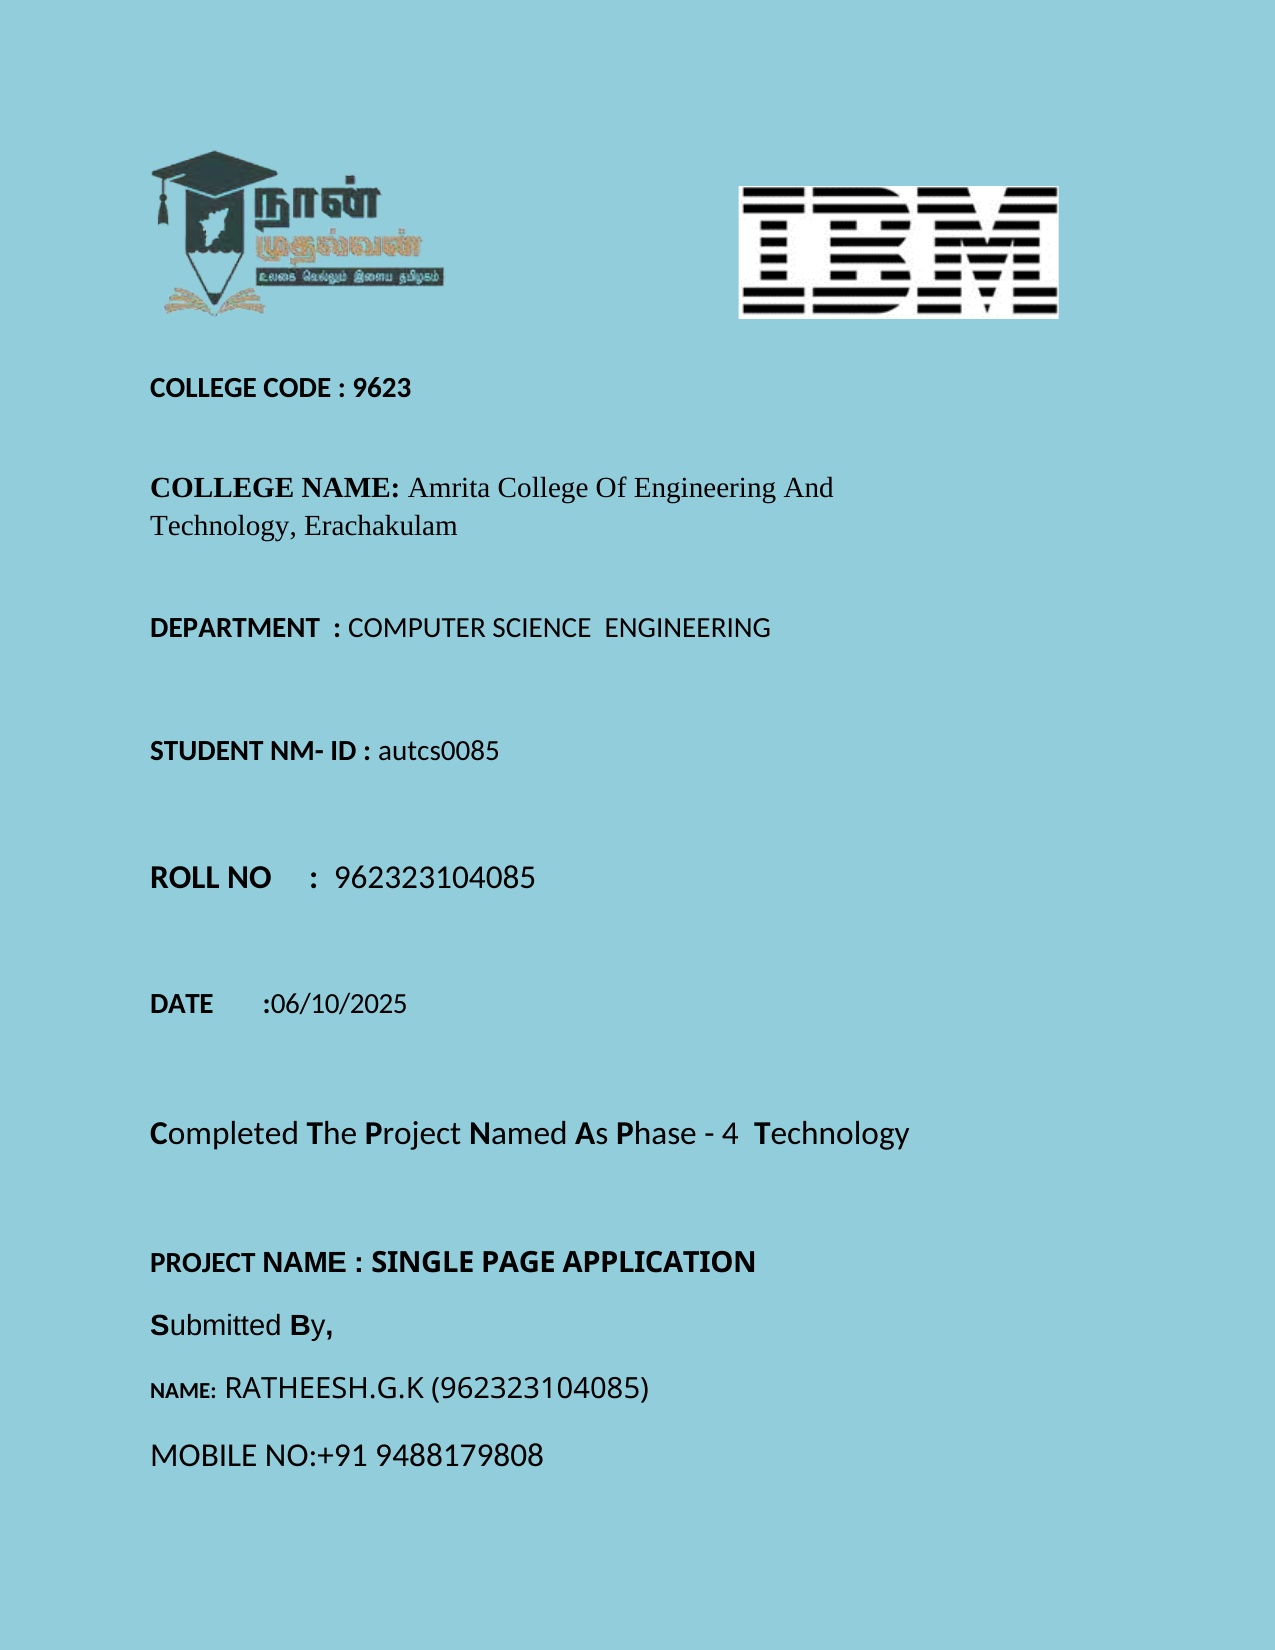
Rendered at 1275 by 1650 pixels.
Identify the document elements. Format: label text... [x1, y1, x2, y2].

text MOBILE NO:+91 9488179808 [150, 1433, 1125, 1474]
text DEPARTMENT : COMPUTER SCIENCE ENGINEERING [150, 609, 1125, 644]
picture [738, 186, 1059, 319]
text DATE :06/10/2025 [150, 985, 609, 1021]
text Completed The Project Named As Phase - 4 Technology [150, 1112, 1125, 1153]
text STUDENT NM- ID : autcs0085 [150, 732, 1125, 768]
text COLLEGE CODE : 9623 [150, 369, 609, 405]
text Technology, Erachakulam [150, 508, 1125, 542]
text Submitted By, [150, 1308, 1125, 1341]
picture [150, 150, 447, 319]
text NAME: RATHEESH.G.K (962323104085) [150, 1367, 1125, 1407]
text ROLL NO : 962323104085 [150, 856, 1125, 896]
text COLLEGE NAME: Amrita College Of Engineering And [150, 470, 1125, 503]
text PROJECT NAME : SINGLE PAGE APPLICATION [150, 1241, 1125, 1281]
